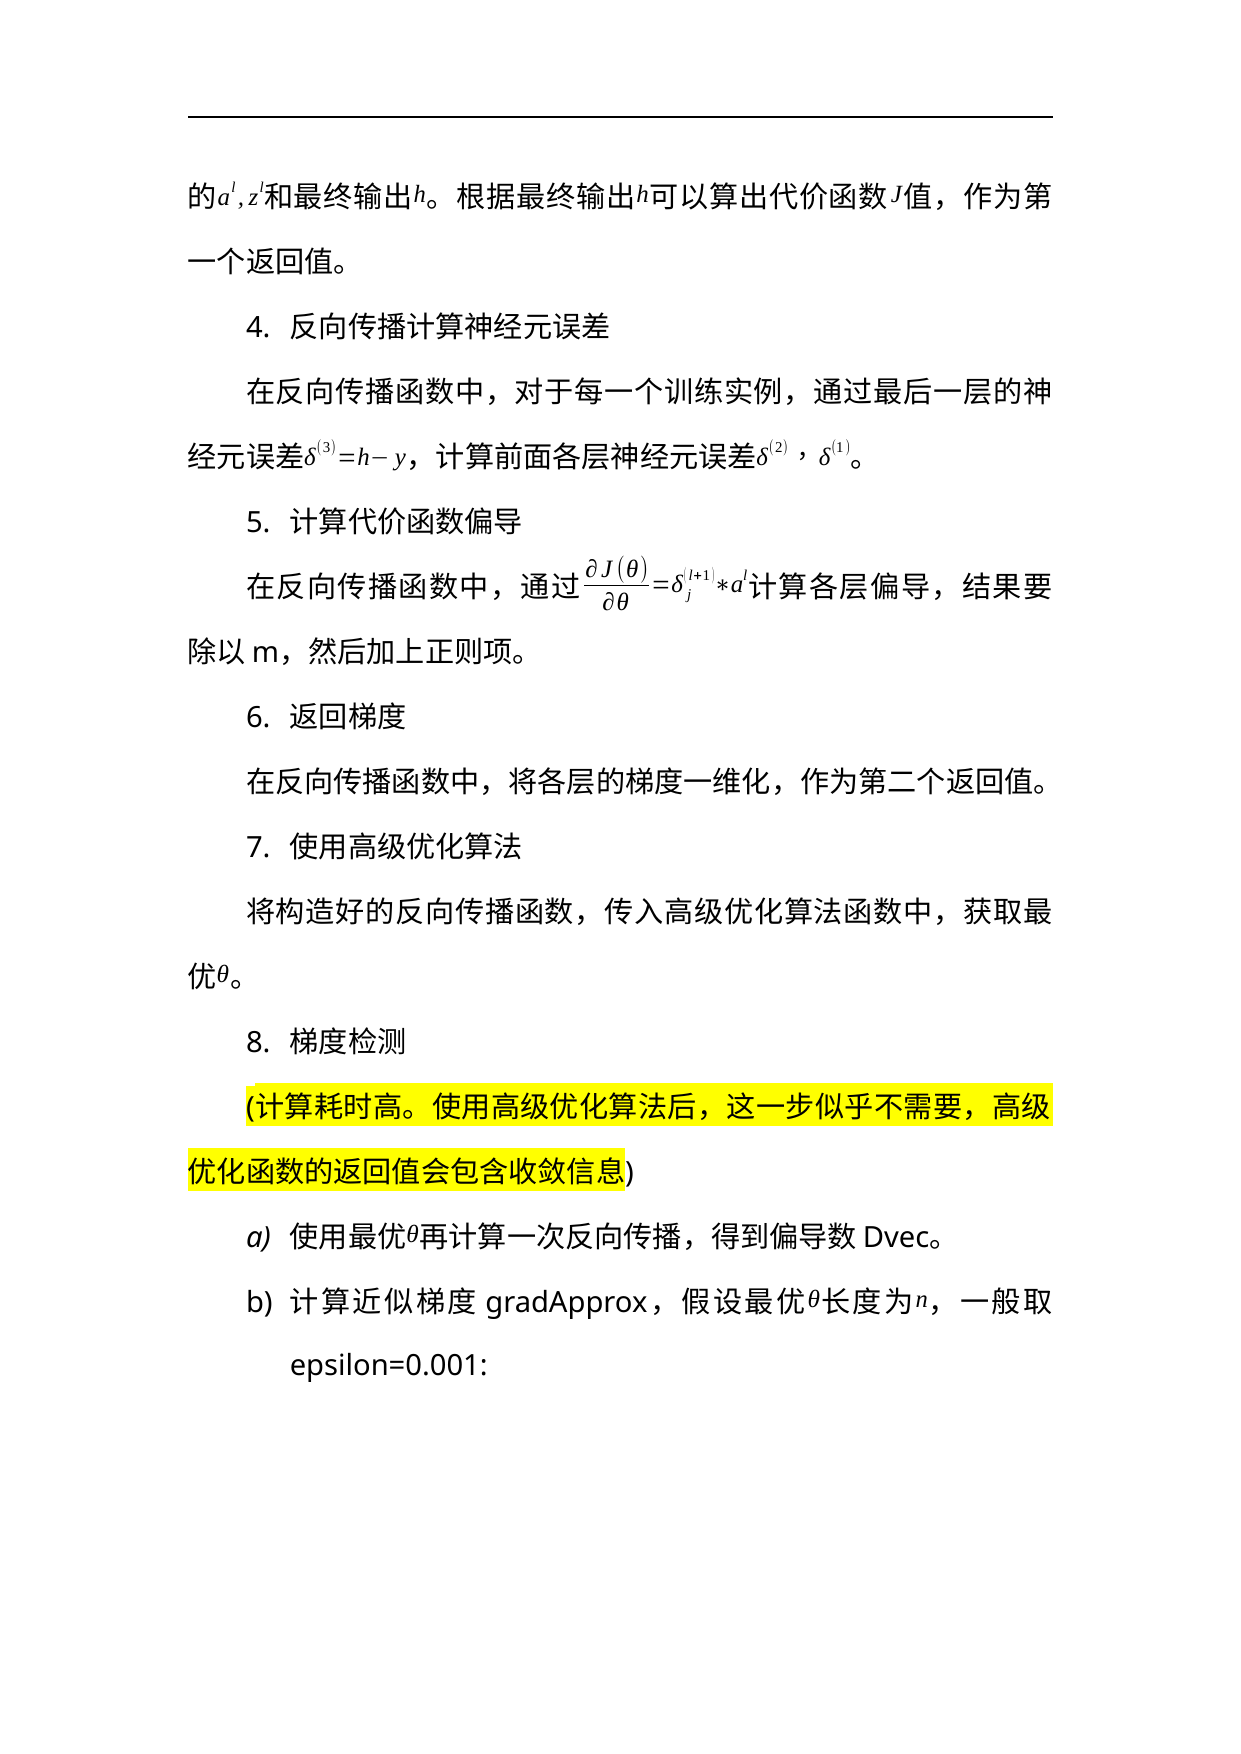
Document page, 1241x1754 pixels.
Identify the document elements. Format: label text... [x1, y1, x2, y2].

text 在反向传播函数中，对于每一个训练实例，通过最后一层的神经元误差，计算前面各层神经元误差。 [187, 357, 1053, 487]
list 梯度检测 [246, 1007, 1053, 1072]
text (计算耗时高。使用高级优化算法后，这一步似乎不需要，高级优化函数的返回值会包含收敛信息) [187, 1072, 1053, 1202]
list 返回梯度 [246, 682, 1053, 747]
text 在反向传播函数中，通过计算各层偏导，结果要除以m，然后加上正则项。 [187, 552, 1053, 682]
list 计算近似梯度gradApprox，假设最优长度为，一般取epsilon=0.001: [246, 1267, 1053, 1397]
list 反向传播计算神经元误差 [246, 292, 1053, 357]
text 将构造好的反向传播函数，传入高级优化算法函数中，获取最优。 [187, 877, 1053, 1007]
text 在反向传播函数中，先进行一次正向传播，由此可以获得各层的和最终输出。根据最终输出可以算出代价函数值，作为第一个返回值。 [187, 162, 1053, 292]
list 使用最优再计算一次反向传播，得到偏导数Dvec。 [246, 1202, 1053, 1267]
text 在反向传播函数中，将各层的梯度一维化，作为第二个返回值。 [187, 747, 1053, 812]
list 使用高级优化算法 [246, 812, 1053, 877]
list 计算代价函数偏导 [246, 487, 1053, 552]
